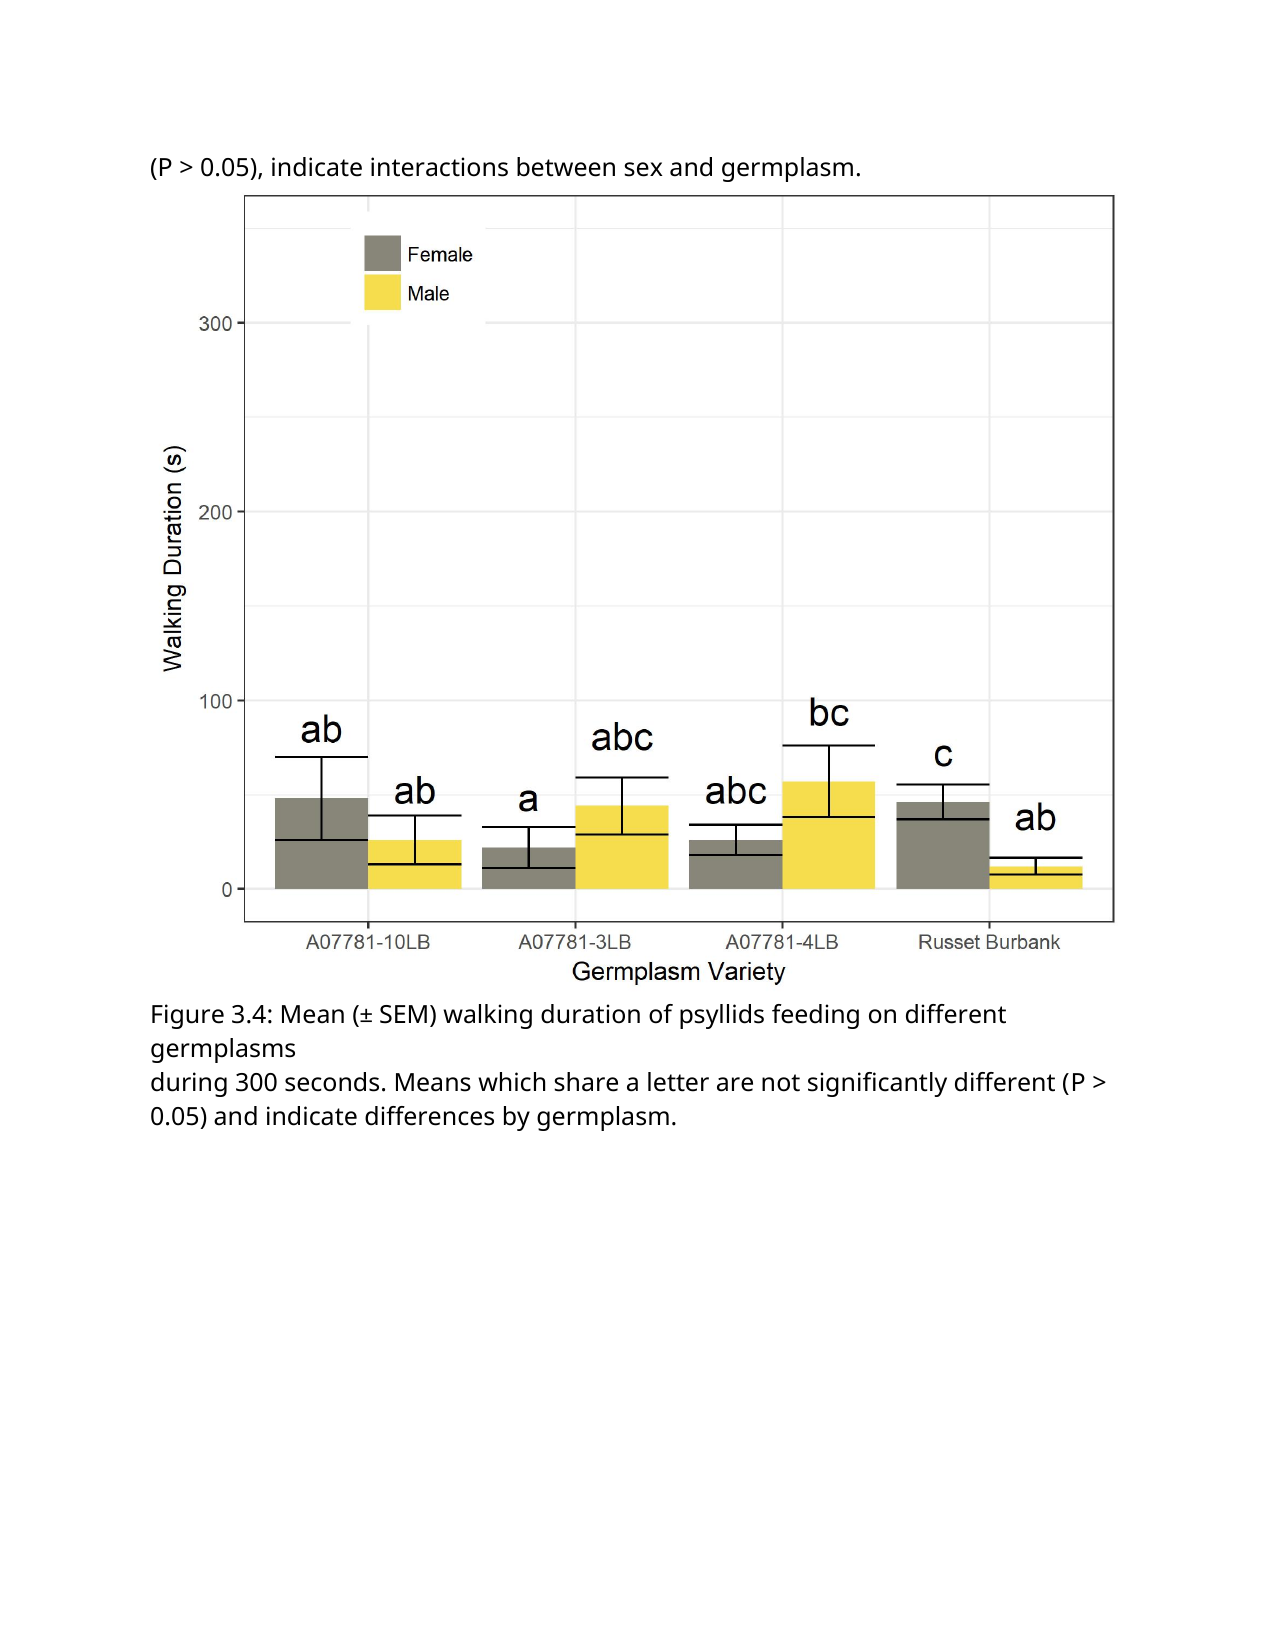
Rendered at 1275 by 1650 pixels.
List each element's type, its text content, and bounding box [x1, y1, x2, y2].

text during 300 seconds. Means which share a letter are not significantly different (P > [150, 1065, 1125, 1099]
text 0.05) and indicate differences by germplasm. [150, 1099, 1125, 1133]
text Figure 3.4: Mean (± SEM) walking duration of psyllids feeding on different germplasms [150, 997, 1125, 1065]
text (P > 0.05), indicate interactions between sex and germplasm. [150, 150, 1125, 184]
picture [150, 184, 1125, 997]
